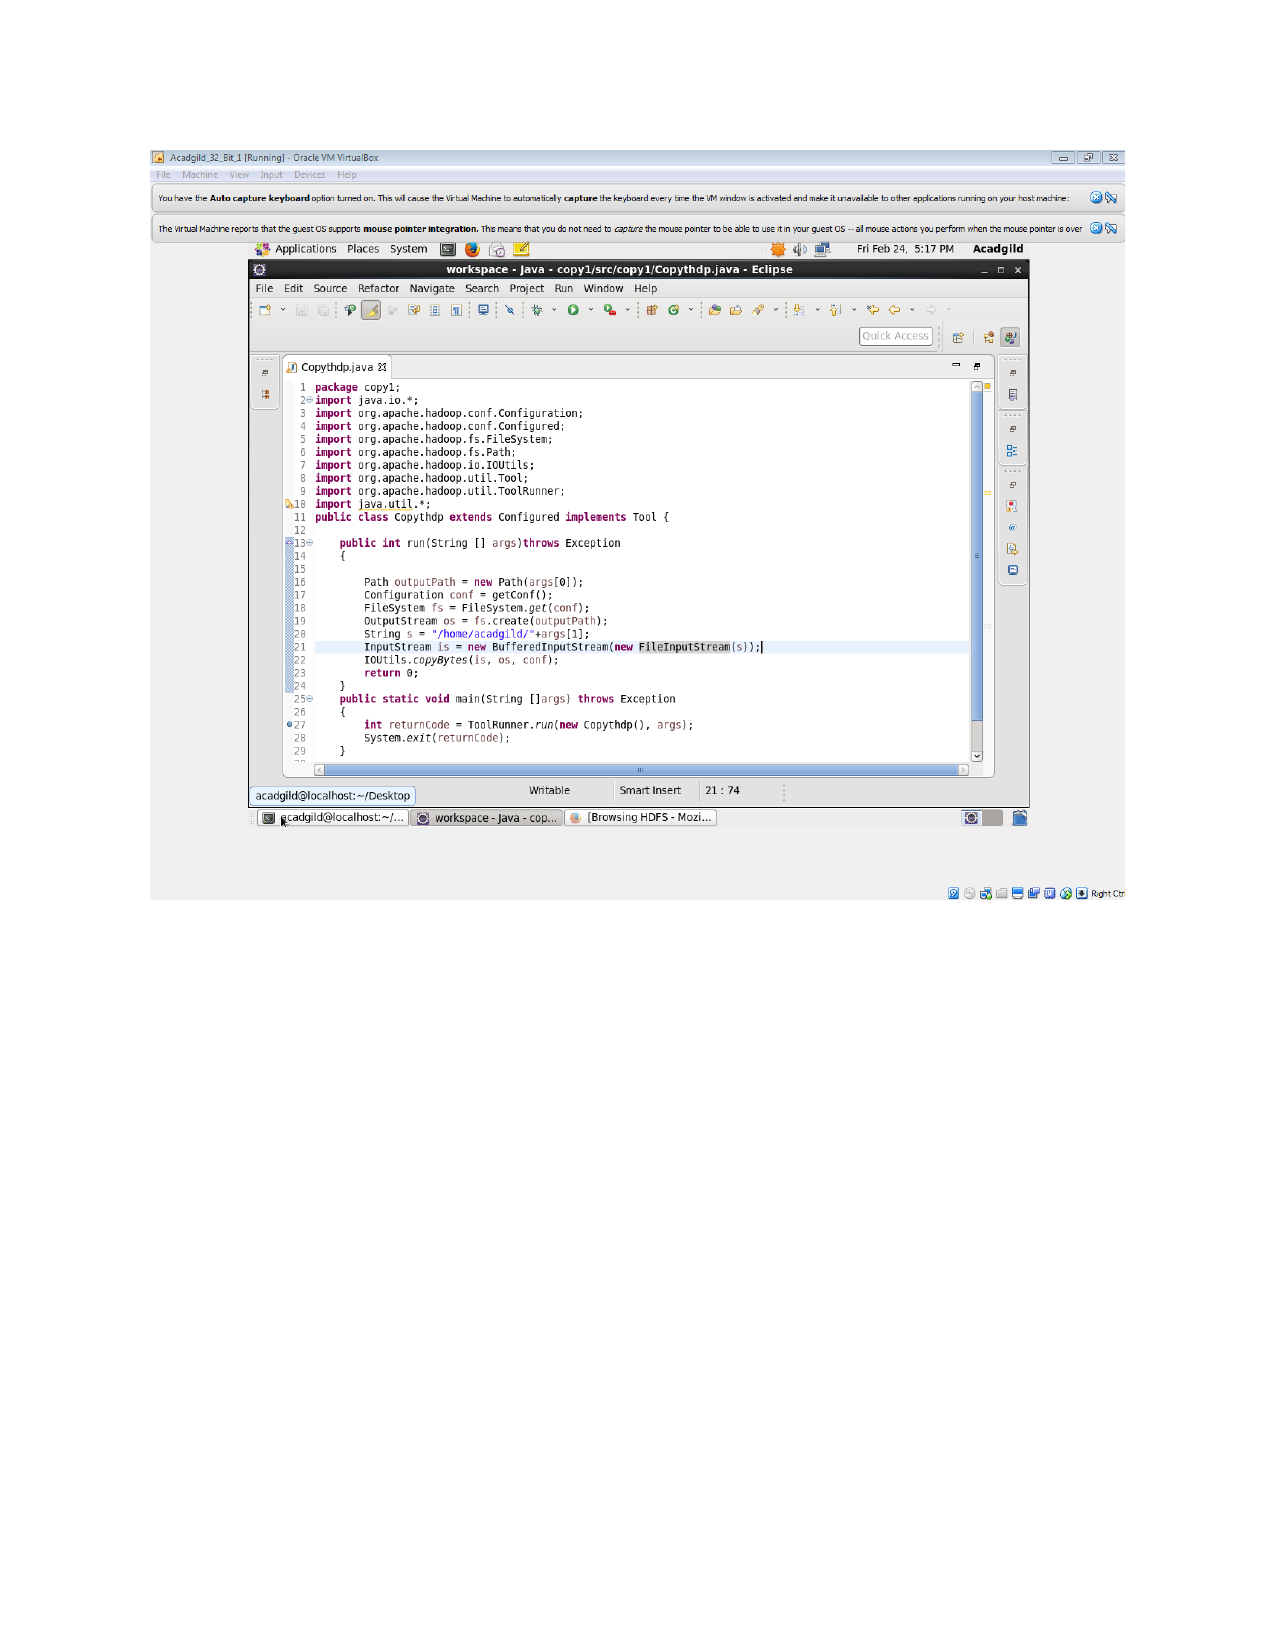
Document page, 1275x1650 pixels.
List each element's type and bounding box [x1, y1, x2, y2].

picture [150, 150, 1125, 900]
